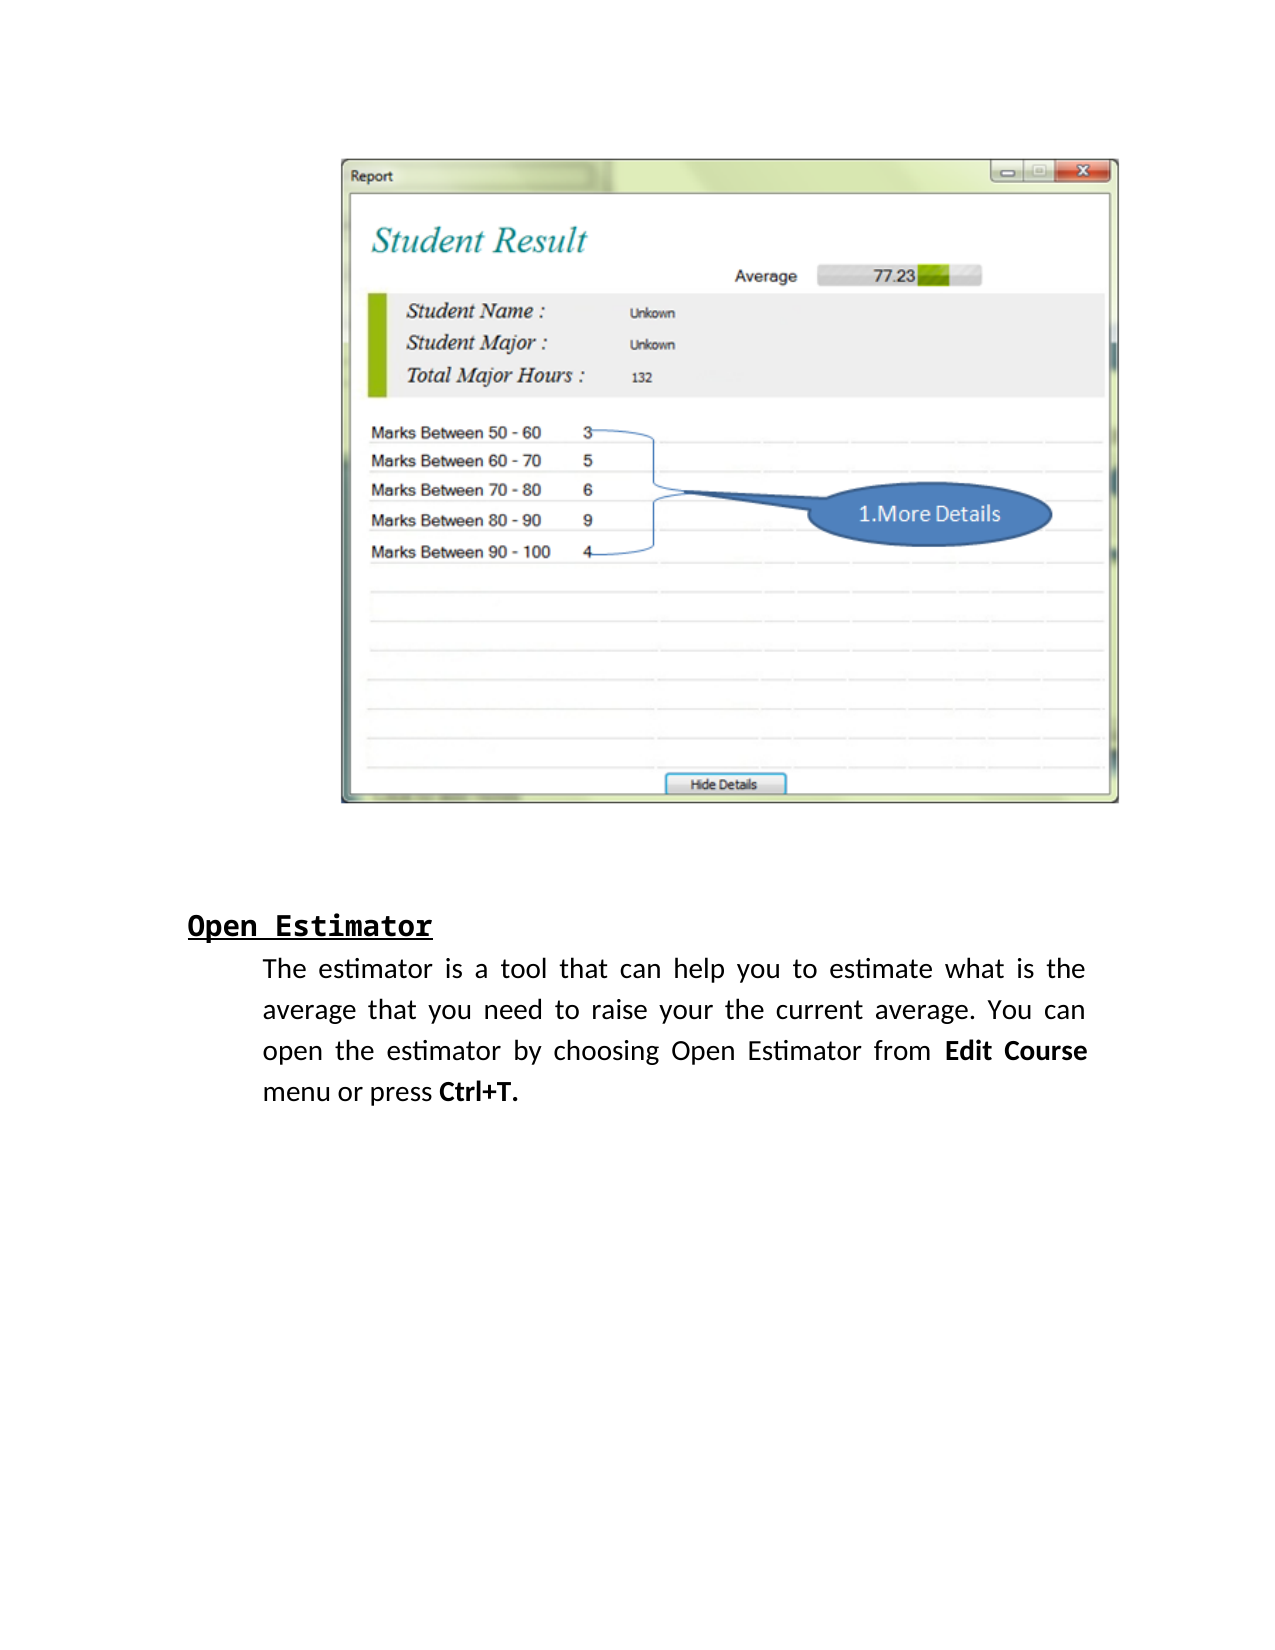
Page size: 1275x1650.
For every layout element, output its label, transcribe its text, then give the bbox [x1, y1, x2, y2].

list The estimator is a tool that can help you to estimate what is the average that you need to raise your the current average. You can open the estimator by choosing Open Estimator from Edit Course menu or press Ctrl+T. [262, 950, 1087, 1109]
list Open Estimator [187, 905, 1087, 944]
picture [262, 150, 1163, 819]
